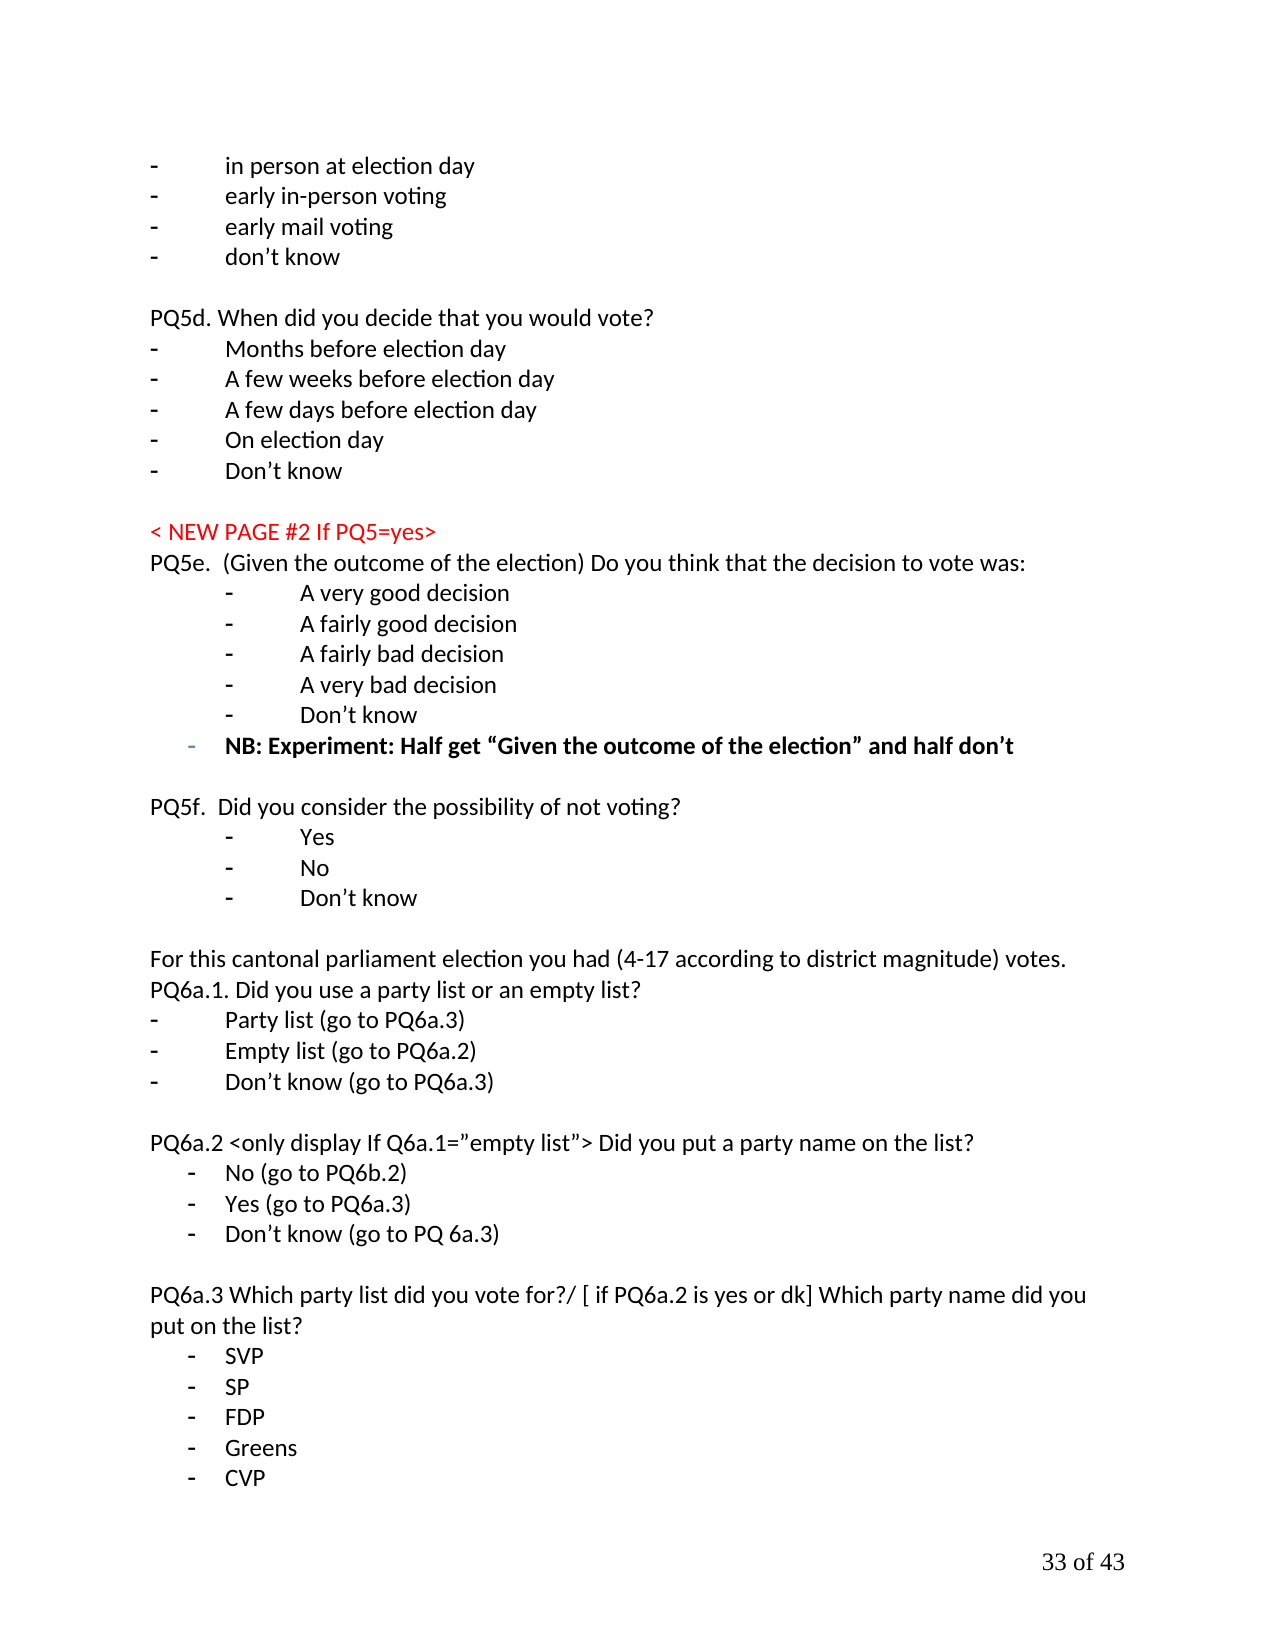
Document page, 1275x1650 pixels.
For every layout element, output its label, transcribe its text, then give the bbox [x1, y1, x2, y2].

list don’t know [150, 242, 1125, 272]
list CVP [187, 1462, 1125, 1493]
list A few days before election day [150, 394, 1125, 425]
list No [225, 852, 1125, 882]
text For this cantonal parliament election you had (4-17 according to district magnitude) votes. [150, 943, 1125, 974]
list A fairly good decision [225, 608, 1125, 638]
text < NEW PAGE #2 If PQ5=yes> [150, 516, 1125, 547]
text PQ5d. When did you decide that you would vote? [150, 303, 1125, 333]
list SP [187, 1371, 1125, 1401]
list FDP [187, 1401, 1125, 1432]
list Greens [187, 1432, 1125, 1462]
list early in-person voting [150, 181, 1125, 211]
list Don’t know [150, 455, 1125, 486]
list NB: Experiment: Half get “Given the outcome of the election” and half don’t [187, 730, 1125, 760]
list A very good decision [225, 577, 1125, 608]
list Don’t know (go to PQ6a.3) [150, 1066, 1125, 1096]
list No (go to PQ6b.2) [187, 1157, 1125, 1188]
list Party list (go to PQ6a.3) [150, 1004, 1125, 1035]
list Don’t know (go to PQ 6a.3) [187, 1218, 1125, 1249]
list SVP [187, 1340, 1125, 1371]
text PQ5e. (Given the outcome of the election) Do you think that the decision to vote was: [150, 547, 1125, 577]
list Yes (go to PQ6a.3) [187, 1188, 1125, 1218]
text PQ6a.3 Which party list did you vote for?/ [ if PQ6a.2 is yes or dk] Which party name did you put on the list? [150, 1279, 1125, 1340]
list Months before election day [150, 333, 1125, 364]
list in person at election day [150, 150, 1125, 181]
list A very bad decision [225, 669, 1125, 699]
list early mail voting [150, 211, 1125, 242]
list A few weeks before election day [150, 364, 1125, 394]
text PQ5f. Did you consider the possibility of not voting? [150, 791, 1125, 821]
list Yes [225, 821, 1125, 852]
list Don’t know [225, 882, 1125, 913]
list A fairly bad decision [225, 638, 1125, 669]
list Don’t know [225, 699, 1125, 730]
list Empty list (go to PQ6a.2) [150, 1035, 1125, 1066]
text PQ6a.2 <only display If Q6a.1=”empty list”> Did you put a party name on the list? [150, 1127, 1125, 1157]
list On election day [150, 425, 1125, 455]
text PQ6a.1. Did you use a party list or an empty list? [150, 974, 1125, 1004]
